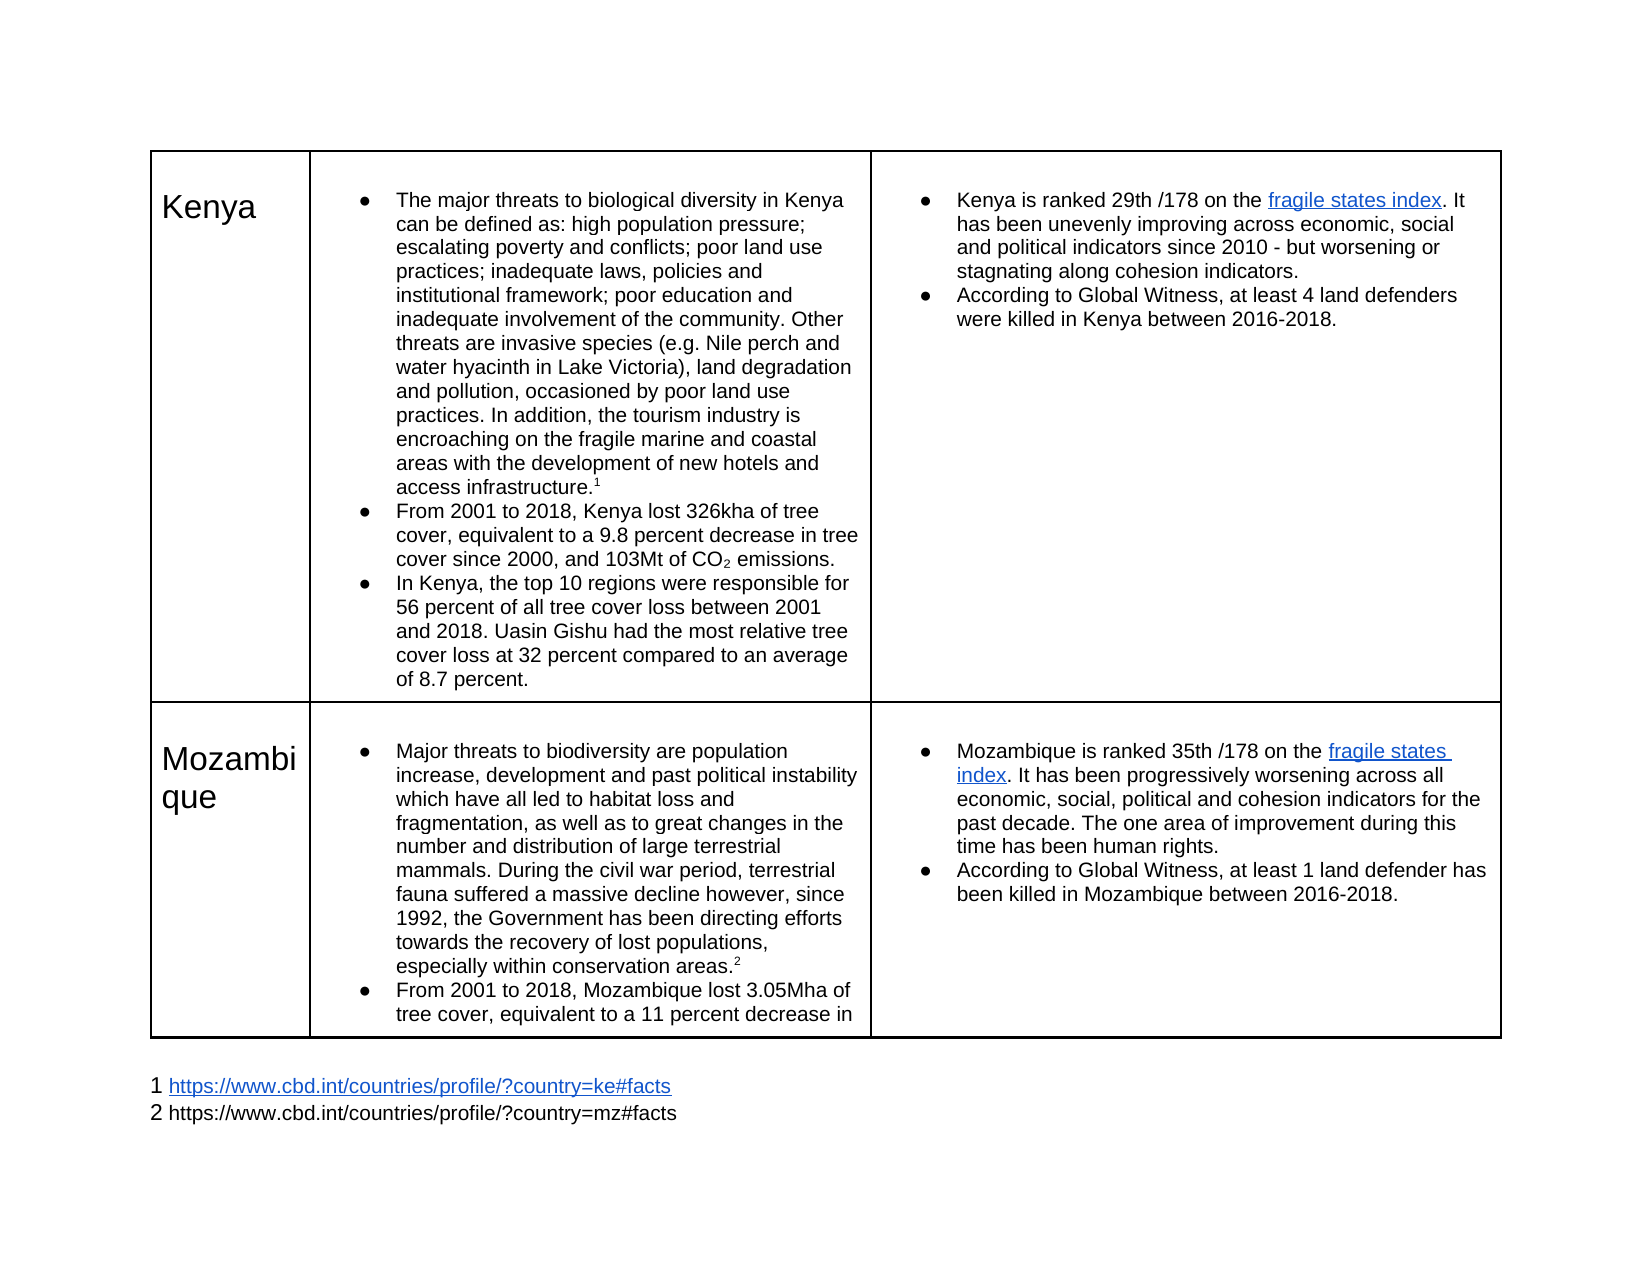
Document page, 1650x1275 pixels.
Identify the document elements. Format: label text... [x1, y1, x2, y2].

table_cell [311, 703, 870, 1036]
table_cell The major threats to biological diversity in Kenya can be defined as: high population pressure; escalating poverty and conflicts; poor land use practices; inadequate laws, policies and institutional framework; poor education and inadequate involvement of the community. Other threats are invasive species (e.g. Nile perch and water hyacinth in Lake Victoria), land degradation and pollution, occasioned by poor land use practices. In addition, the tourism industry is encroaching on the fragile marine and coastal areas with the development of new hotels and access infrastructure. From 2001 to 2018, Kenya lost 326kha of tree cover, equivalent to a 9.8 percent decrease in tree cover since 2000, and 103Mt of CO₂ emissions. In Kenya, the top 10 regions were responsible for 56 percent of all tree cover loss between 2001 and 2018. Uasin Gishu had the most relative tree cover loss at 32 percent compared to an average of 8.7 percent. [311, 152, 870, 701]
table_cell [872, 703, 1500, 1036]
table_cell Kenya is ranked 29th /178 on the fragile states index. It has been unevenly improving across economic, social and political indicators since 2010 - but worsening or stagnating along cohesion indicators. According to Global Witness, at least 4 land defenders were killed in Kenya between 2016-2018. [872, 152, 1500, 701]
table_cell Mozambique [152, 703, 309, 1036]
table_cell Kenya [152, 152, 309, 701]
